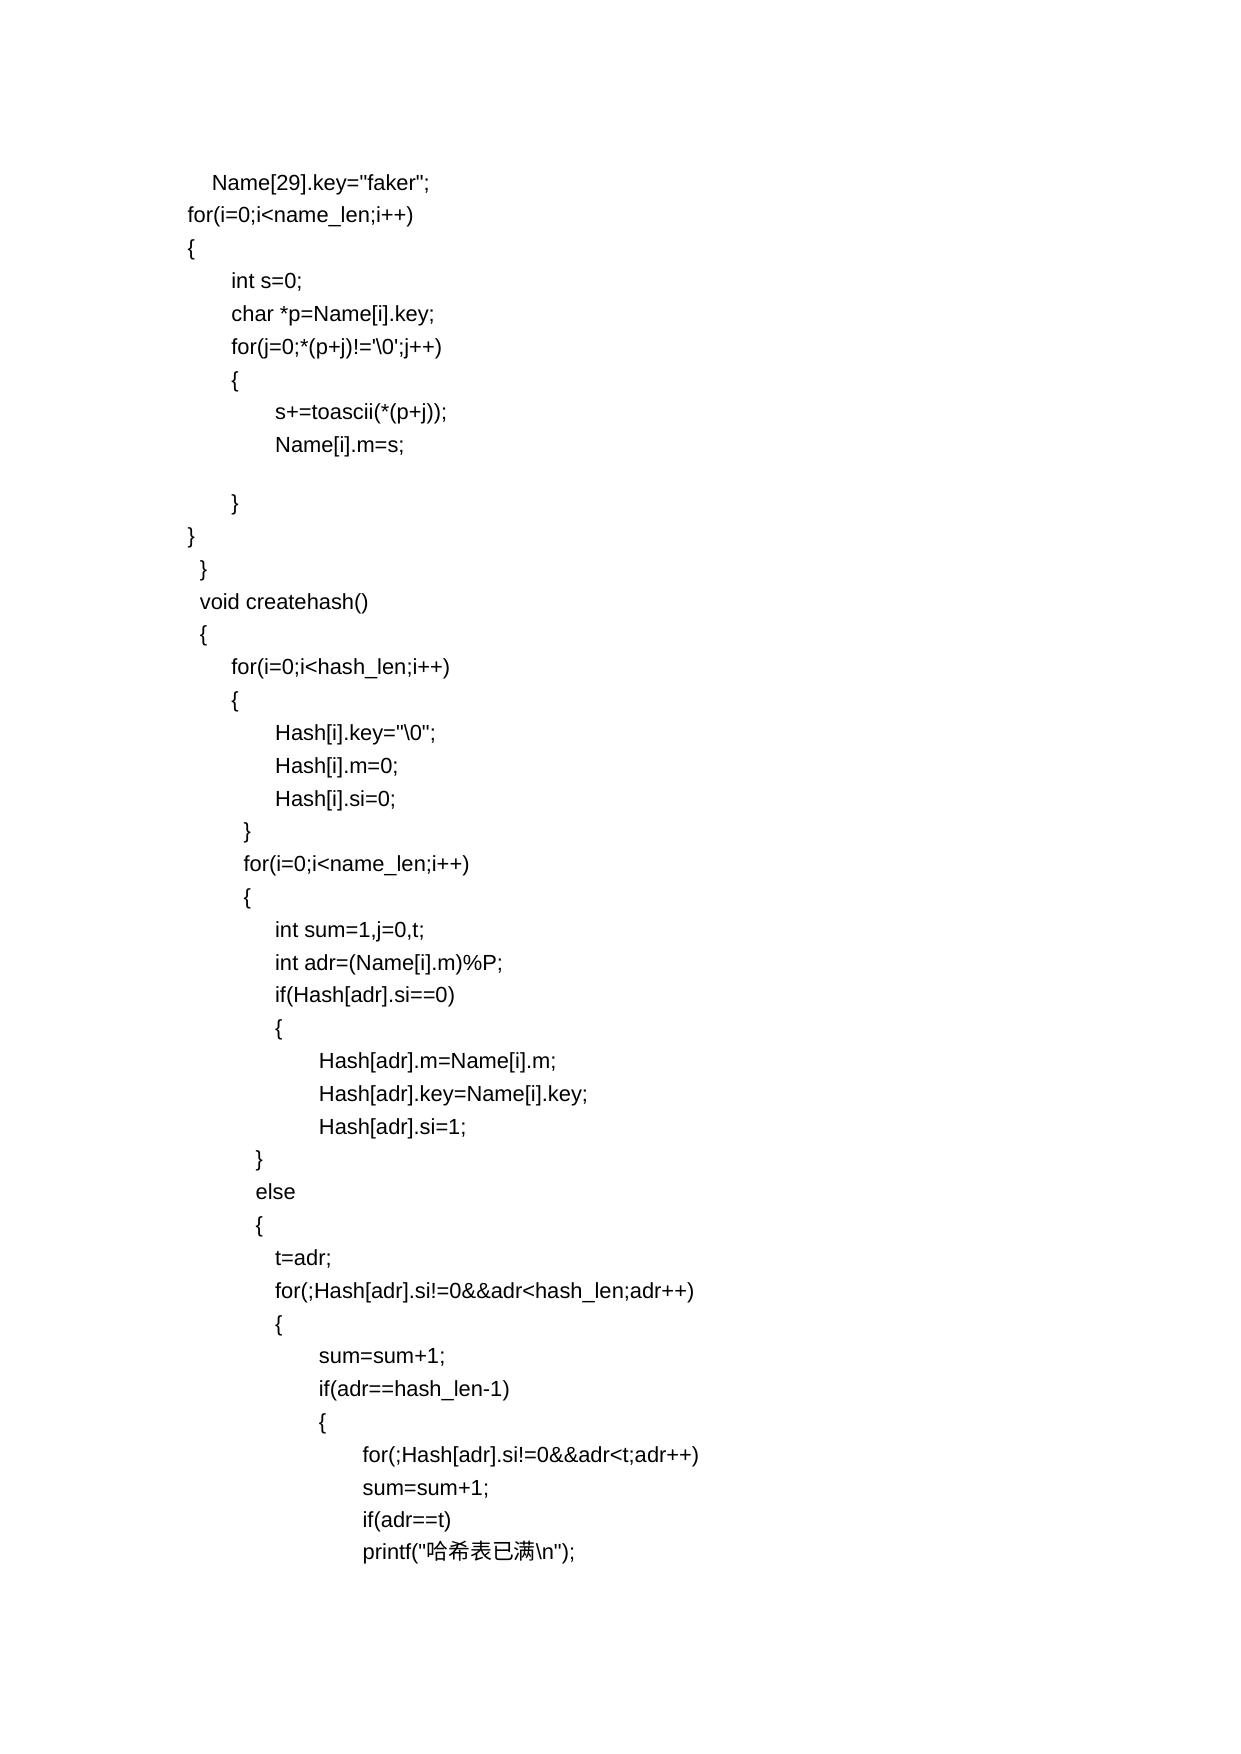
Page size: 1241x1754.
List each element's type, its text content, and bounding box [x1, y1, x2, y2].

text } [187, 482, 1053, 515]
text for(i=0;i<hash_len;i++) [187, 647, 1053, 679]
text { [187, 1401, 1053, 1434]
text { [187, 679, 1053, 712]
text if(Hash[adr].si==0) [187, 975, 1053, 1007]
text Hash[adr].m=Name[i].m; [187, 1040, 1053, 1073]
text for(;Hash[adr].si!=0&&adr<t;adr++) [187, 1434, 1053, 1467]
text { [187, 1303, 1053, 1336]
text if(adr==t) [187, 1500, 1053, 1532]
text else [187, 1172, 1053, 1204]
text sum=sum+1; [187, 1336, 1053, 1368]
text Name[29].key="faker"; [187, 162, 1053, 195]
text } [187, 1139, 1053, 1172]
text { [187, 614, 1053, 647]
text Hash[i].si=0; [187, 778, 1053, 811]
text Hash[adr].si=1; [187, 1106, 1053, 1139]
text void createhash() [187, 581, 1053, 614]
text int adr=(Name[i].m)%P; [187, 942, 1053, 975]
text char *p=Name[i].key; [187, 293, 1053, 326]
text for(i=0;i<name_len;i++) [187, 195, 1053, 228]
text { [187, 359, 1053, 392]
text sum=sum+1; [187, 1467, 1053, 1500]
text int sum=1,j=0,t; [187, 909, 1053, 942]
text { [187, 876, 1053, 909]
text for(;Hash[adr].si!=0&&adr<hash_len;adr++) [187, 1270, 1053, 1303]
text for(j=0;*(p+j)!='\0';j++) [187, 326, 1053, 359]
text for(i=0;i<name_len;i++) [187, 843, 1053, 876]
text } [187, 548, 1053, 581]
text Hash[adr].key=Name[i].key; [187, 1073, 1053, 1106]
text if(adr==hash_len-1) [187, 1368, 1053, 1401]
text Hash[i].key="\0"; [187, 712, 1053, 745]
text } [187, 811, 1053, 843]
text { [187, 1204, 1053, 1237]
text t=adr; [187, 1237, 1053, 1270]
text { [187, 1007, 1053, 1040]
text printf("哈希表已满\n"); [187, 1532, 1053, 1565]
text } [187, 515, 1053, 548]
text s+=toascii(*(p+j)); [187, 392, 1053, 424]
text Hash[i].m=0; [187, 745, 1053, 778]
text int s=0; [187, 260, 1053, 293]
text Name[i].m=s; [187, 424, 1053, 457]
text { [187, 228, 1053, 260]
